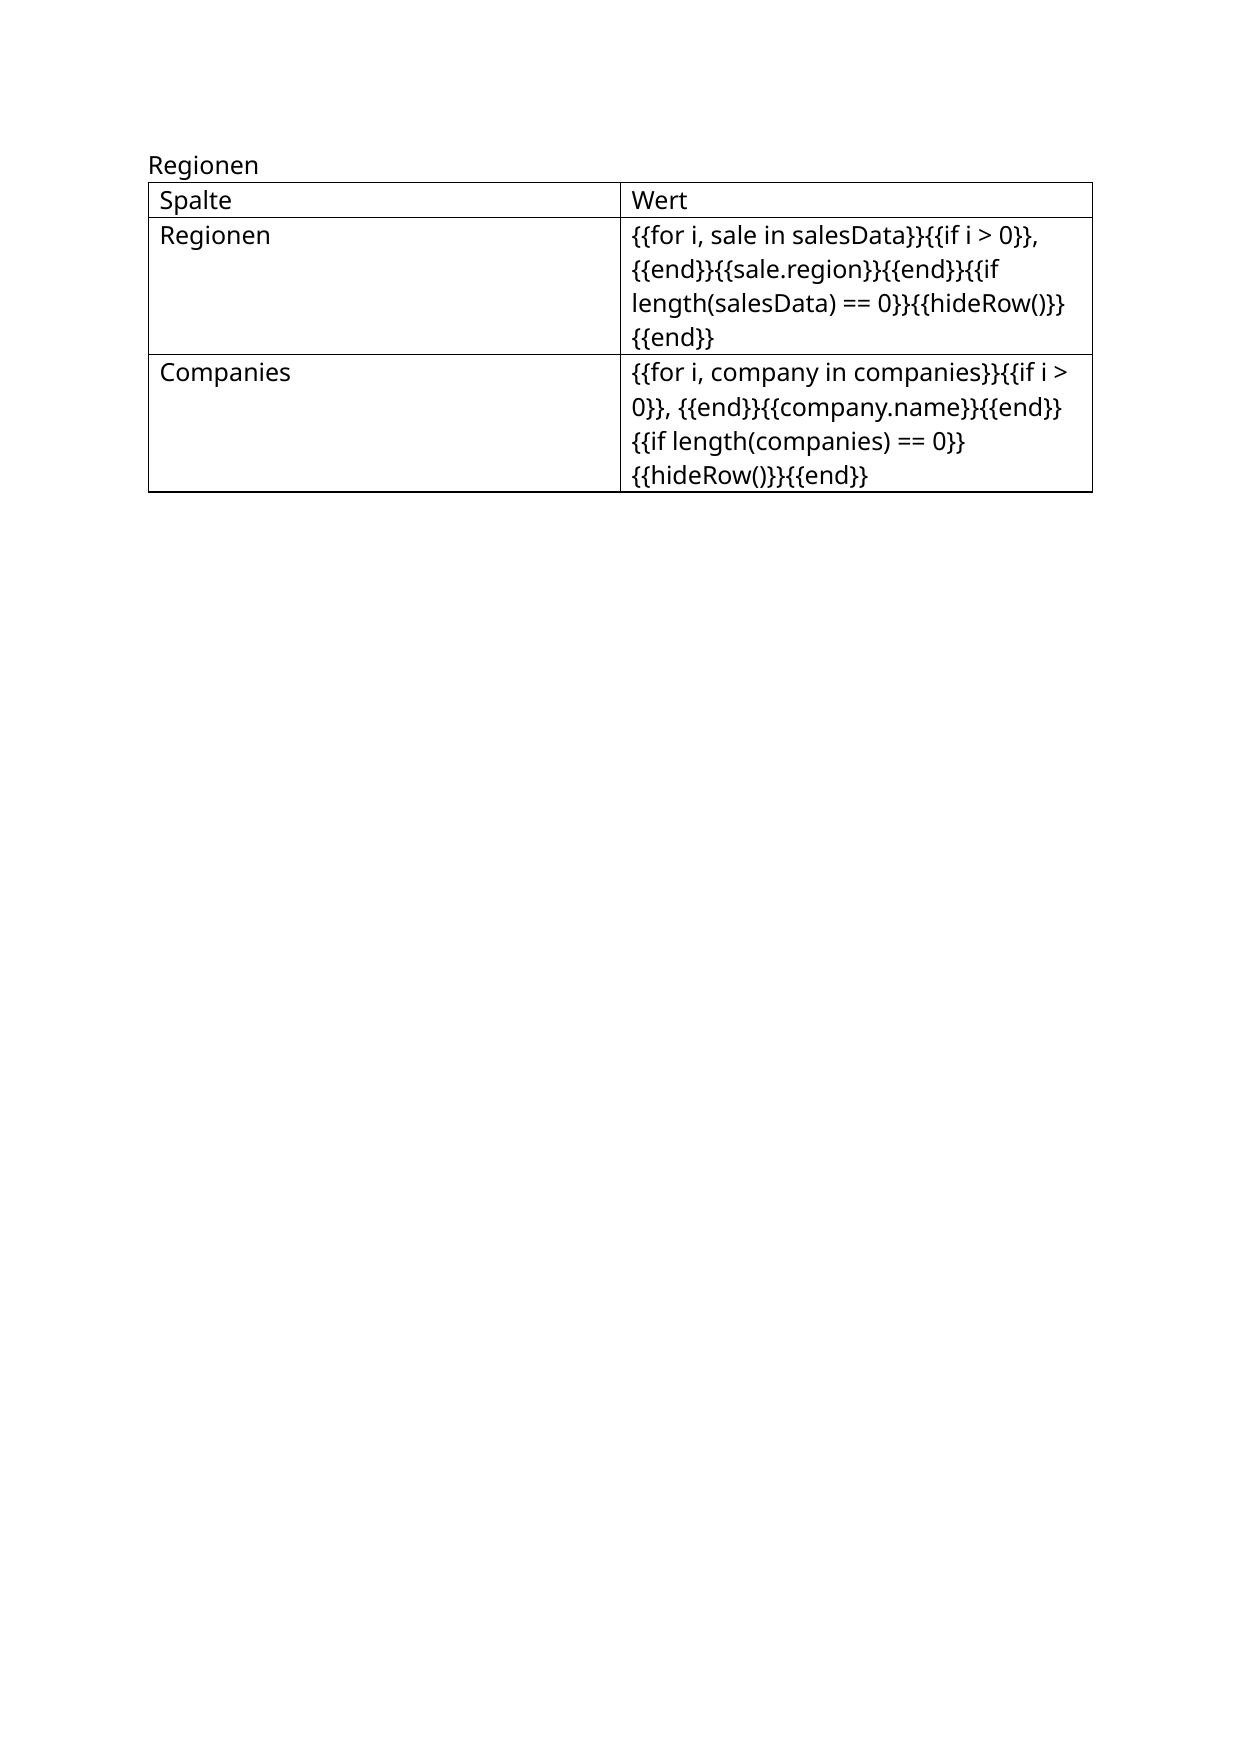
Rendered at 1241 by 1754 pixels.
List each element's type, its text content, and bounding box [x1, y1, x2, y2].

table_header Wert [621, 183, 1092, 217]
table_cell {{for i, company in companies}}{{if i > 0}}, {{end}}{{company.name}}{{end}}{{if length(companies) == 0}}{{hideRow()}}{{end}} [621, 355, 1092, 491]
table_header Spalte [149, 183, 620, 217]
table_cell Regionen [149, 218, 620, 354]
text Regionen [148, 148, 1093, 182]
table_cell Companies [149, 355, 620, 491]
table_cell {{for i, sale in salesData}}{{if i > 0}}, {{end}}{{sale.region}}{{end}}{{if length(salesData) == 0}}{{hideRow()}}{{end}} [621, 218, 1092, 354]
